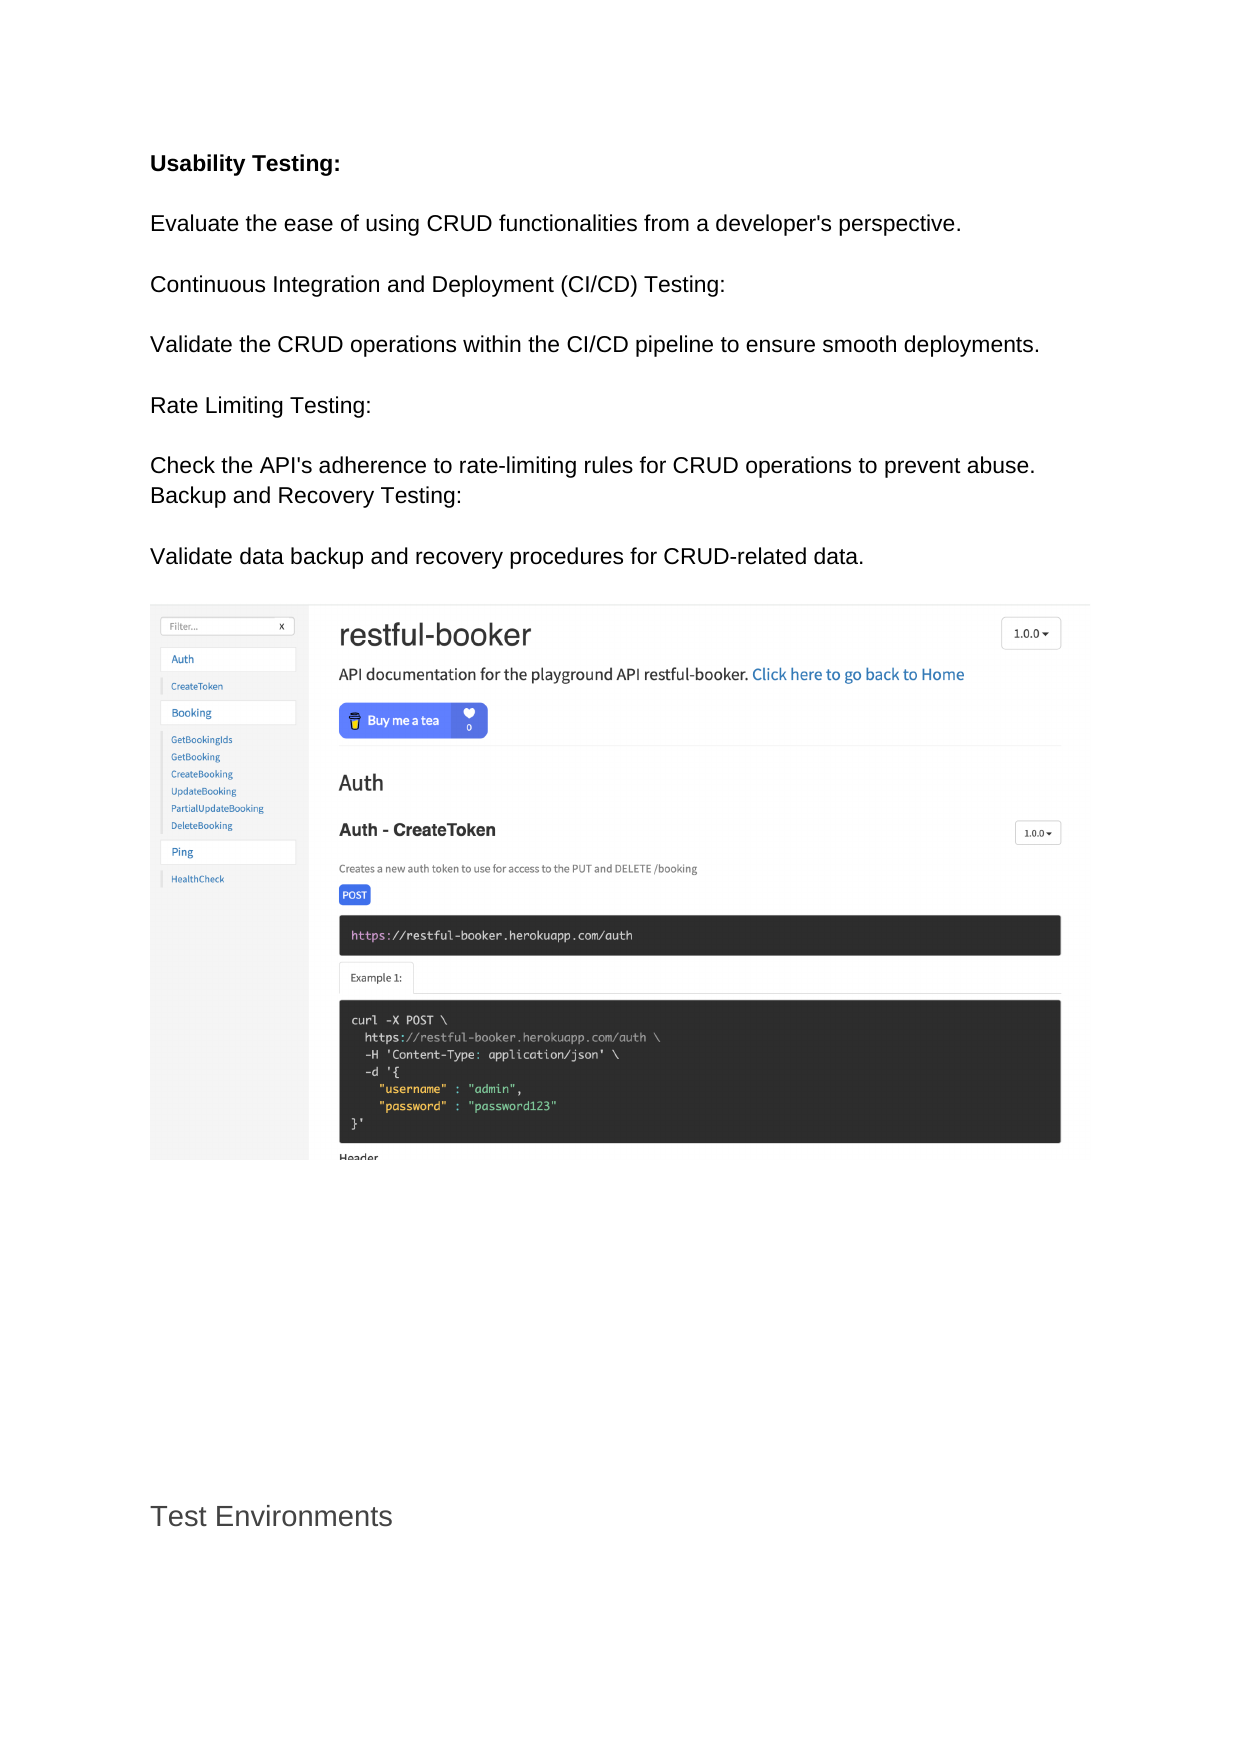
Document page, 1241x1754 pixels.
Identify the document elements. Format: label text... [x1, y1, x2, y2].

text Rate Limiting Testing: [150, 392, 1090, 418]
text Continuous Integration and Deployment (CI/CD) Testing: [150, 271, 1090, 297]
text Validate the CRUD operations within the CI/CD pipeline to ensure smooth deployments. [150, 331, 1090, 358]
text Check the API's adherence to rate-limiting rules for CRUD operations to prevent abuse. [150, 452, 1090, 478]
subtitle Test Environments [150, 1499, 1090, 1532]
picture [150, 603, 1091, 1160]
text Backup and Recovery Testing: [150, 482, 1090, 509]
text Validate data backup and recovery procedures for CRUD-related data. [150, 543, 1090, 569]
text Usability Testing: [150, 150, 1090, 176]
text Evaluate the ease of using CRUD functionalities from a developer's perspective. [150, 210, 1090, 237]
